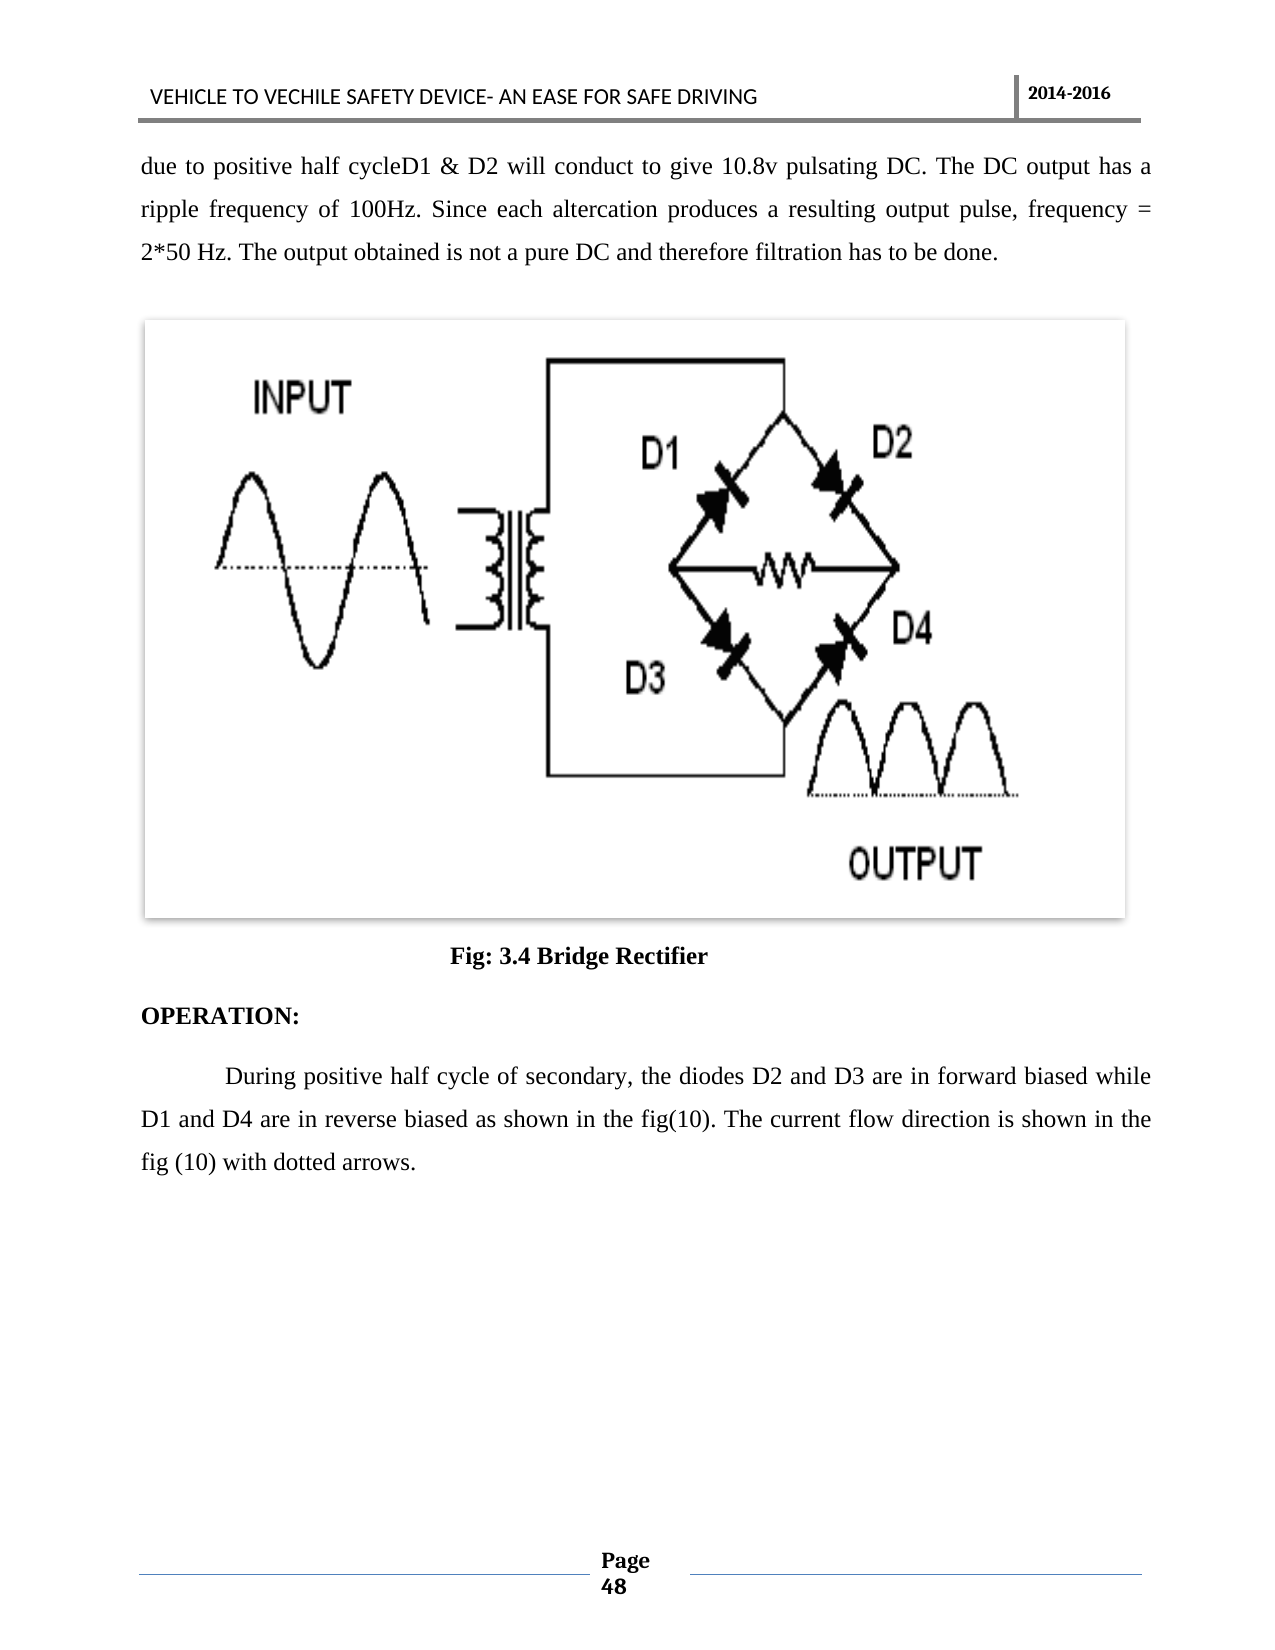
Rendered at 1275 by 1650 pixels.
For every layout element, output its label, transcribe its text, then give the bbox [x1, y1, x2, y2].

text OPERATION: [141, 1001, 1153, 1030]
picture [159, 334, 1110, 903]
text During positive half cycle of secondary, the diodes D2 and D3 are in forward biased while D1 and D4 are in reverse biased as shown in the fig(10). The current flow direction is shown in the fig (10) with dotted arrows. [141, 1061, 1153, 1176]
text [141, 151, 1153, 266]
text Fig: 3.4 Bridge Rectifier [366, 941, 1153, 970]
